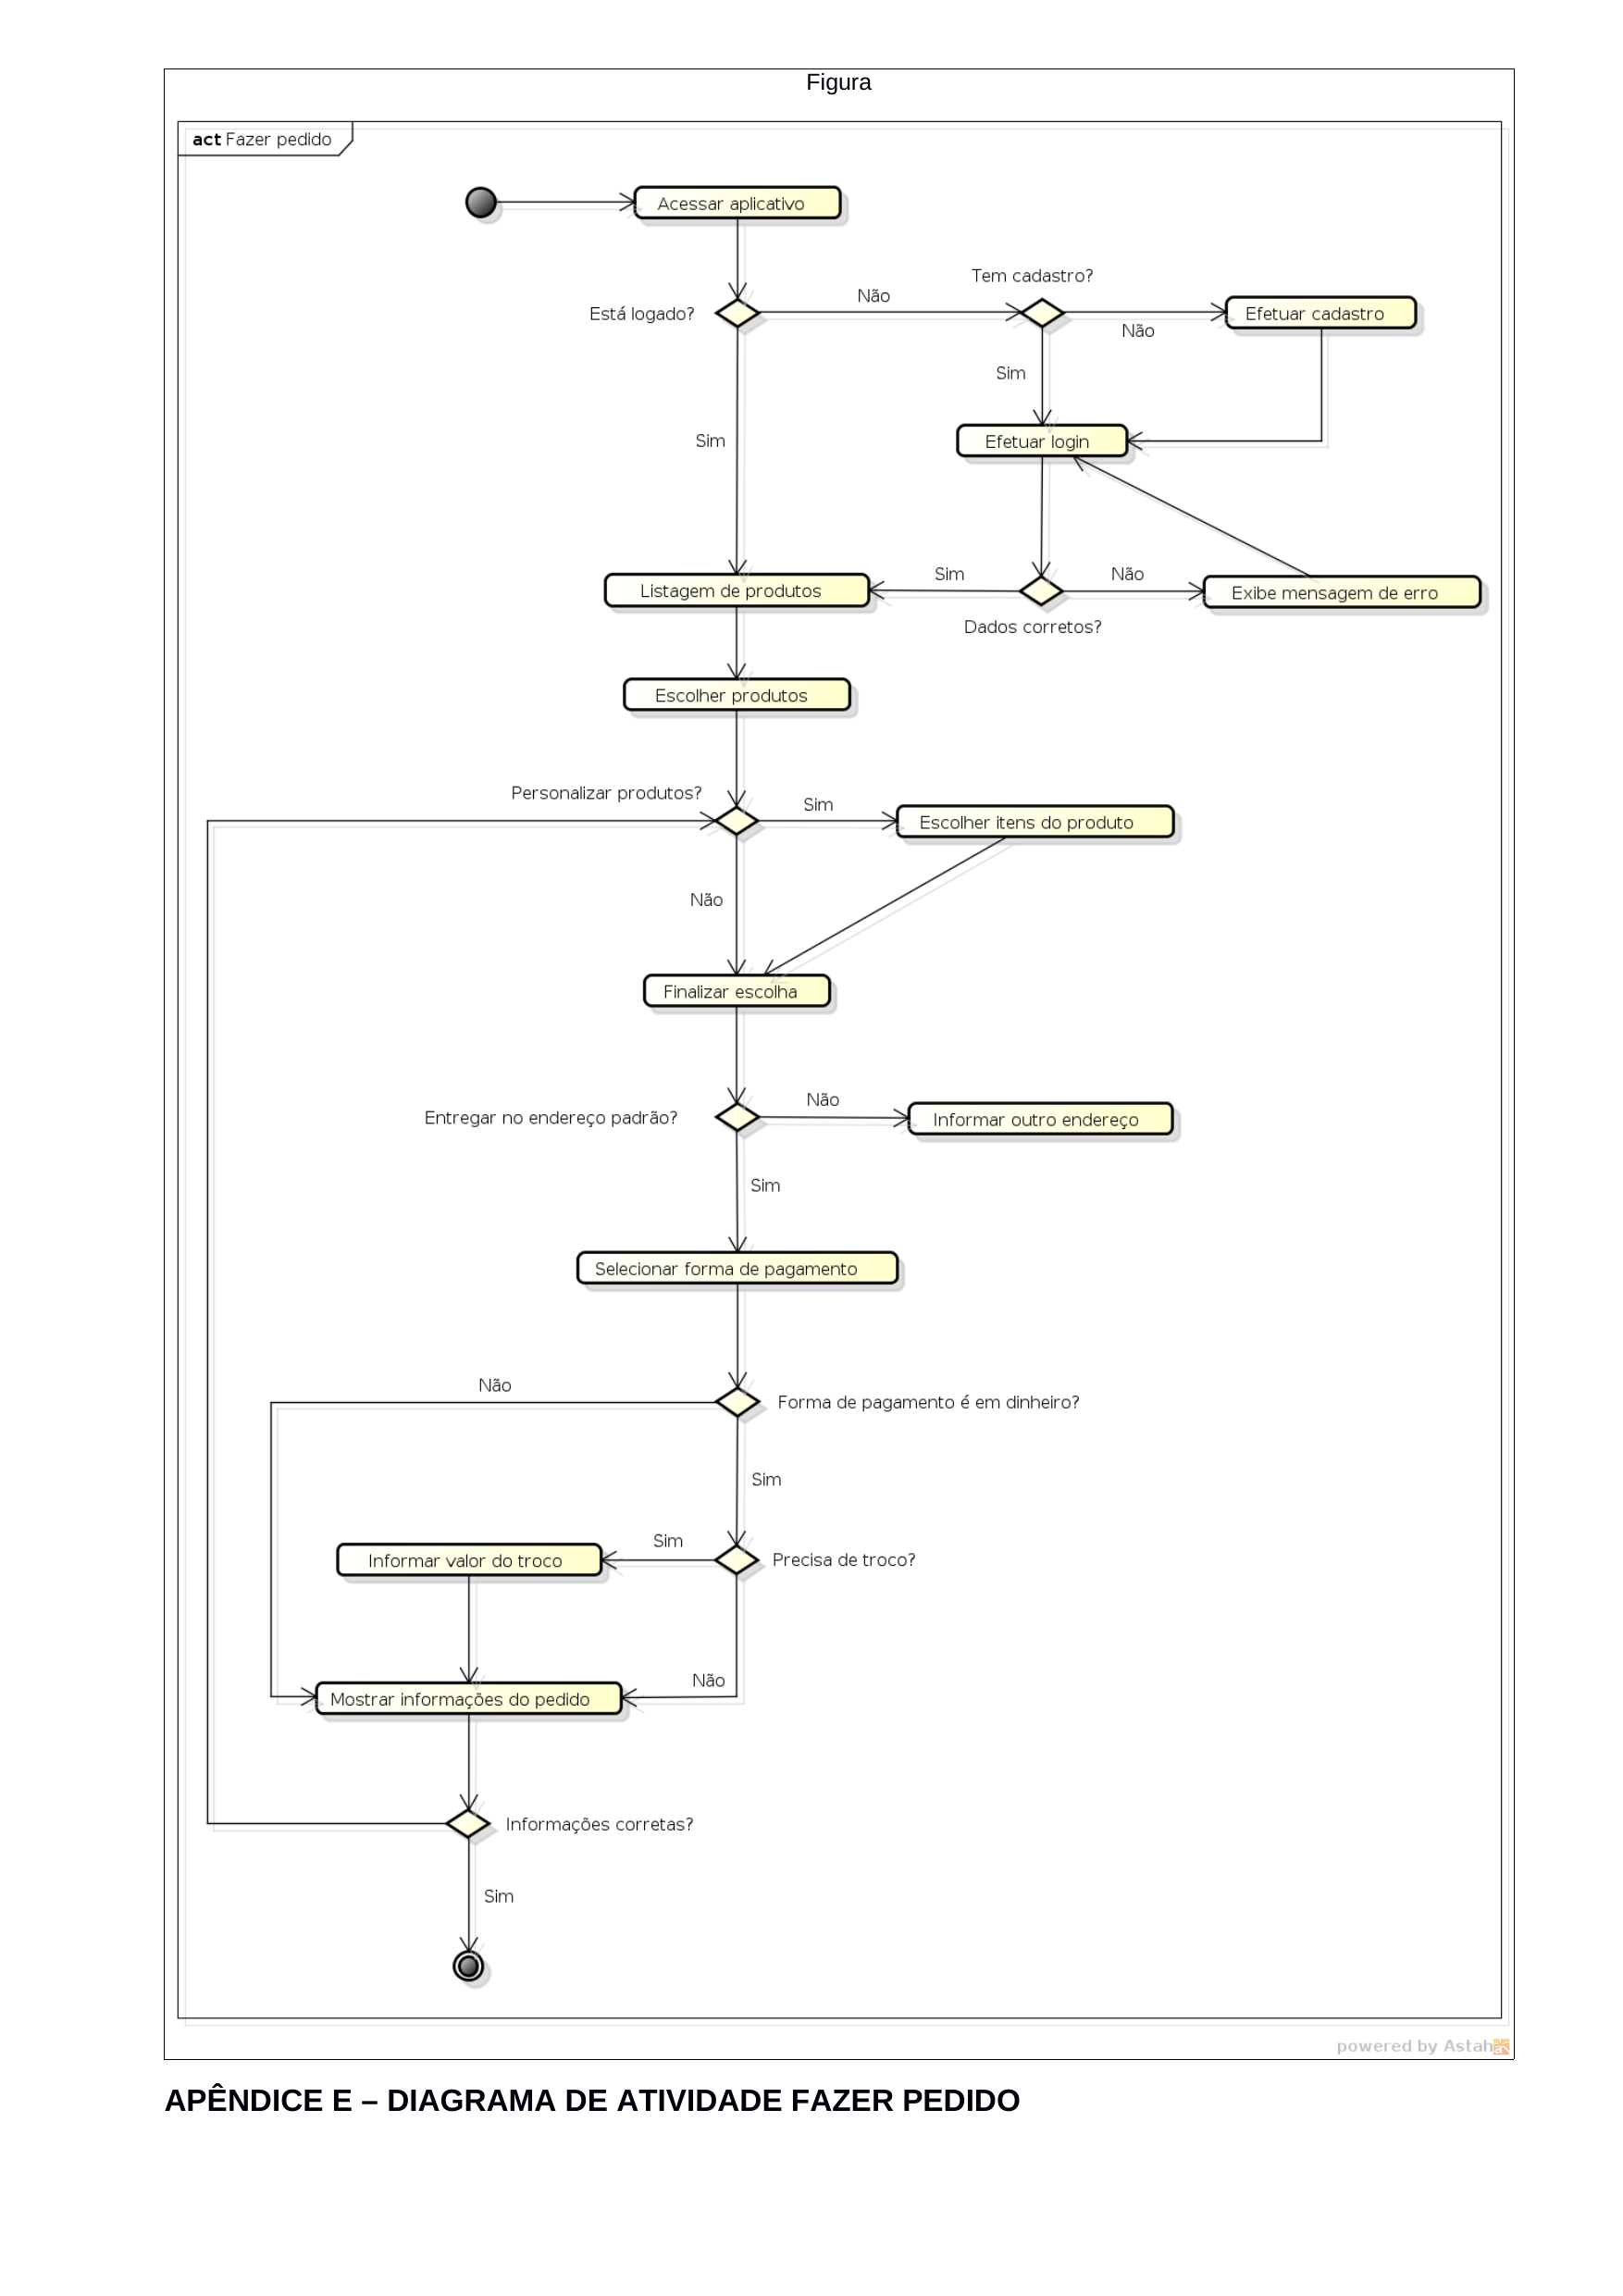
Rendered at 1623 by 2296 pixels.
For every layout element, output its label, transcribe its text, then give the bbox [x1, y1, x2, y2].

picture [165, 108, 1514, 2059]
subtitle APÊNDICE E – DIAGRAMA DE ATIVIDADE FAZER PEDIDO [164, 2060, 1514, 2118]
